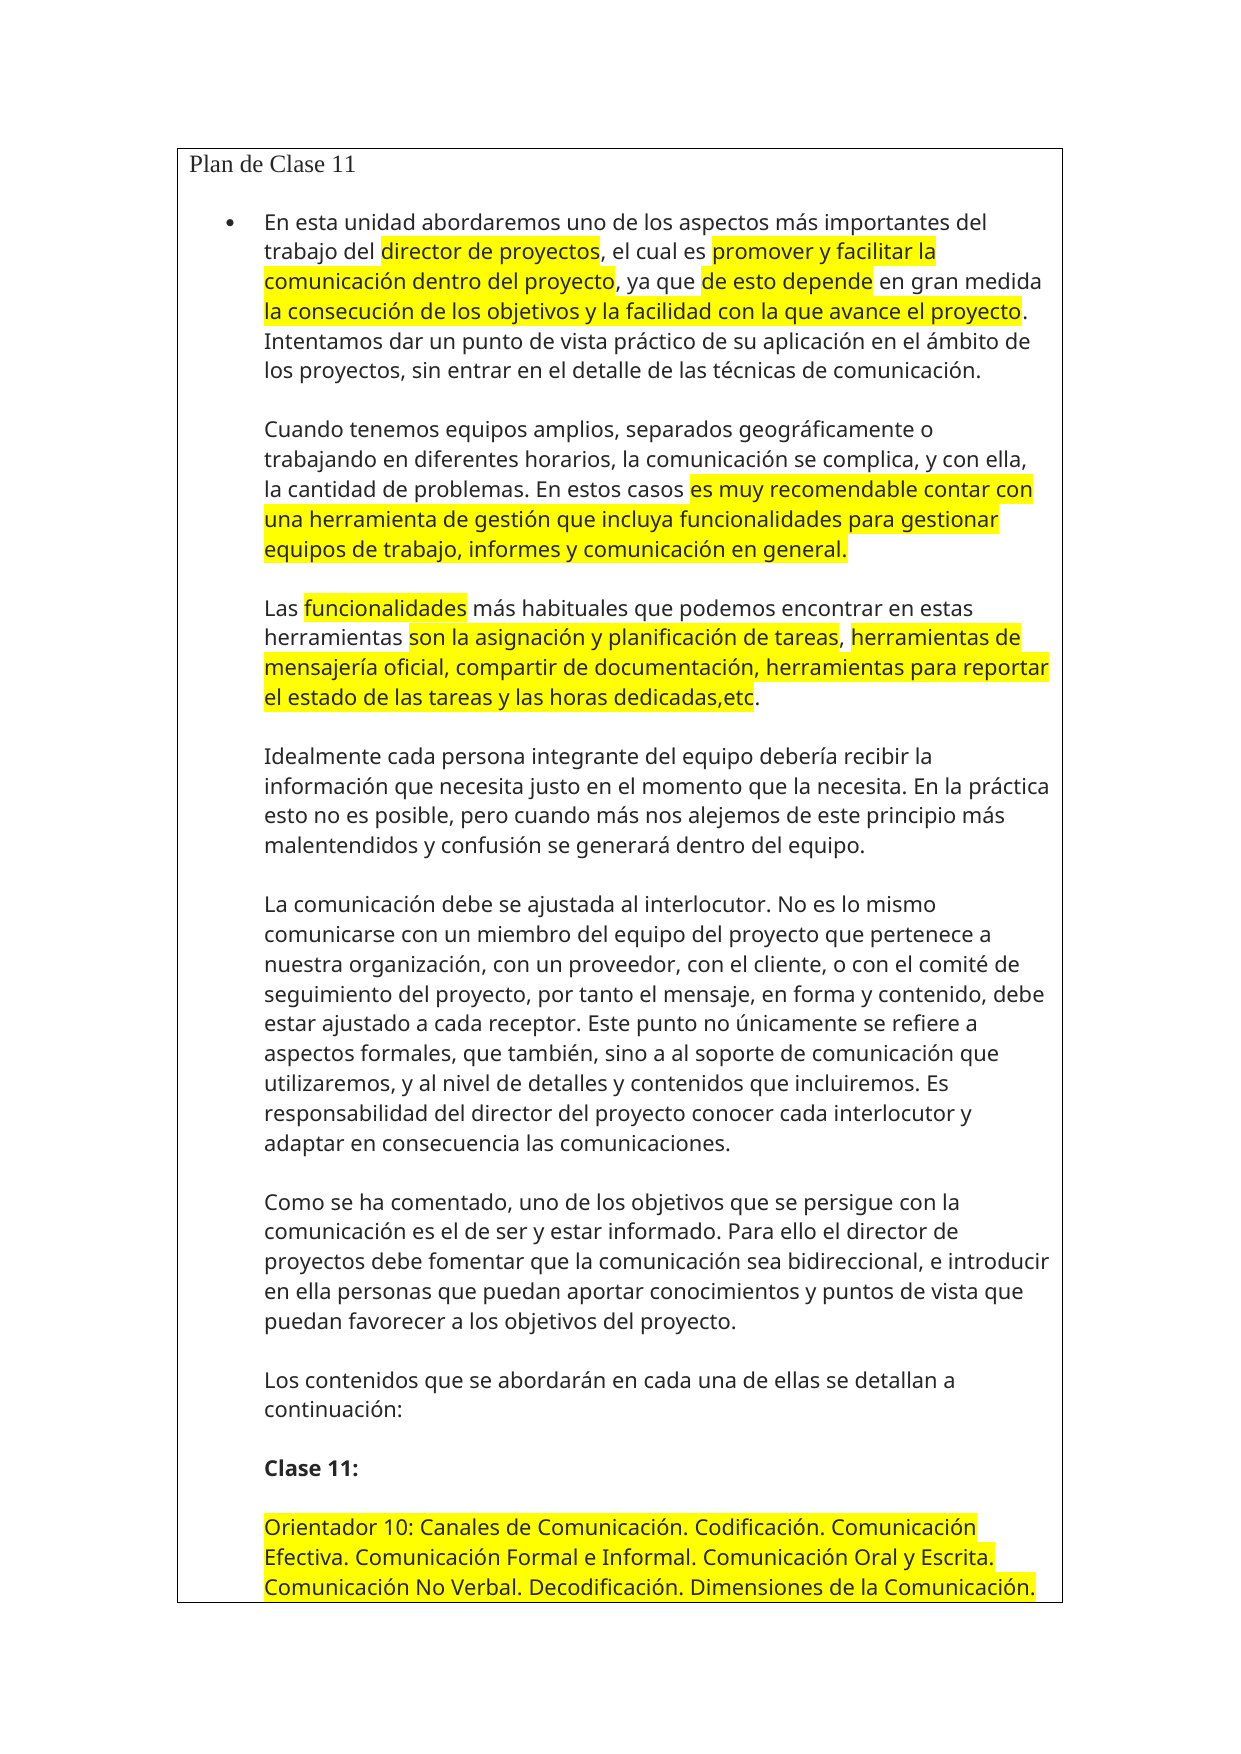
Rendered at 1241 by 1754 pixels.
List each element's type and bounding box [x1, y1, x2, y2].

table_cell [178, 149, 1062, 1602]
